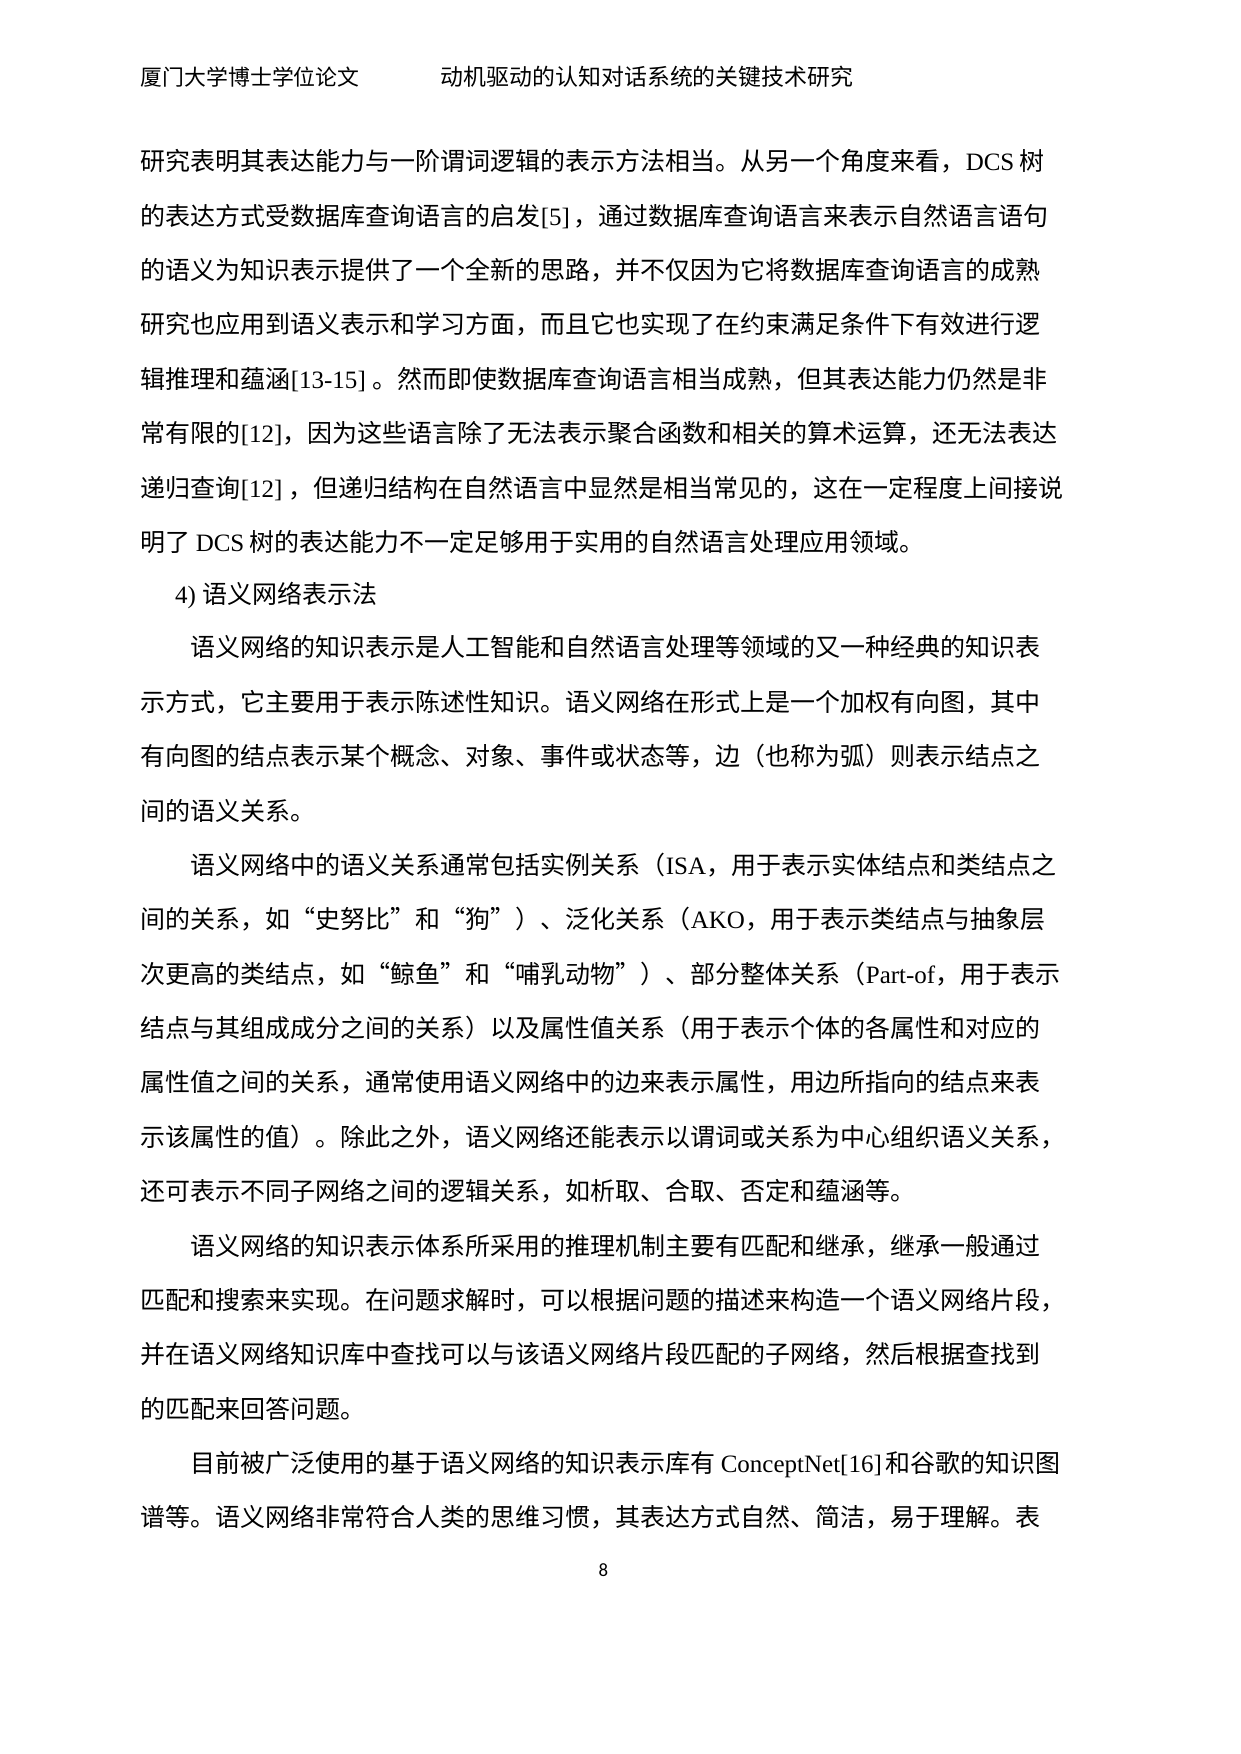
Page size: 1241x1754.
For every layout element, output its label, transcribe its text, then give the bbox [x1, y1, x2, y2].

text 语义网络的知识表示体系所采用的推理机制主要有匹配和继承，继承一般通过匹配和搜索来实现。在问题求解时，可以根据问题的描述来构造一个语义网络片段，并在语义网络知识库中查找可以与该语义网络片段匹配的子网络，然后根据查找到的匹配来回答问题。 [141, 1226, 1065, 1425]
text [141, 1443, 1065, 1534]
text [141, 142, 1065, 559]
text 语义网络的知识表示是人工智能和自然语言处理等领域的又一种经典的知识表示方式，它主要用于表示陈述性知识。语义网络在形式上是一个加权有向图，其中有向图的结点表示某个概念、对象、事件或状态等，边（也称为弧）则表示结点之间的语义关系。 [141, 628, 1065, 827]
list 语义网络表示法 [175, 577, 1065, 611]
text 语义网络中的语义关系通常包括实例关系（ISA，用于表示实体结点和类结点之间的关系，如“史努比”和“狗”）、泛化关系（AKO，用于表示类结点与抽象层次更高的类结点，如“鲸鱼”和“哺乳动物”）、部分整体关系（Part-of，用于表示结点与其组成成分之间的关系）以及属性值关系（用于表示个体的各属性和对应的属性值之间的关系，通常使用语义网络中的边来表示属性，用边所指向的结点来表示该属性的值）。除此之外，语义网络还能表示以谓词或关系为中心组织语义关系，还可表示不同子网络之间的逻辑关系，如析取、合取、否定和蕴涵等。 [141, 845, 1065, 1208]
